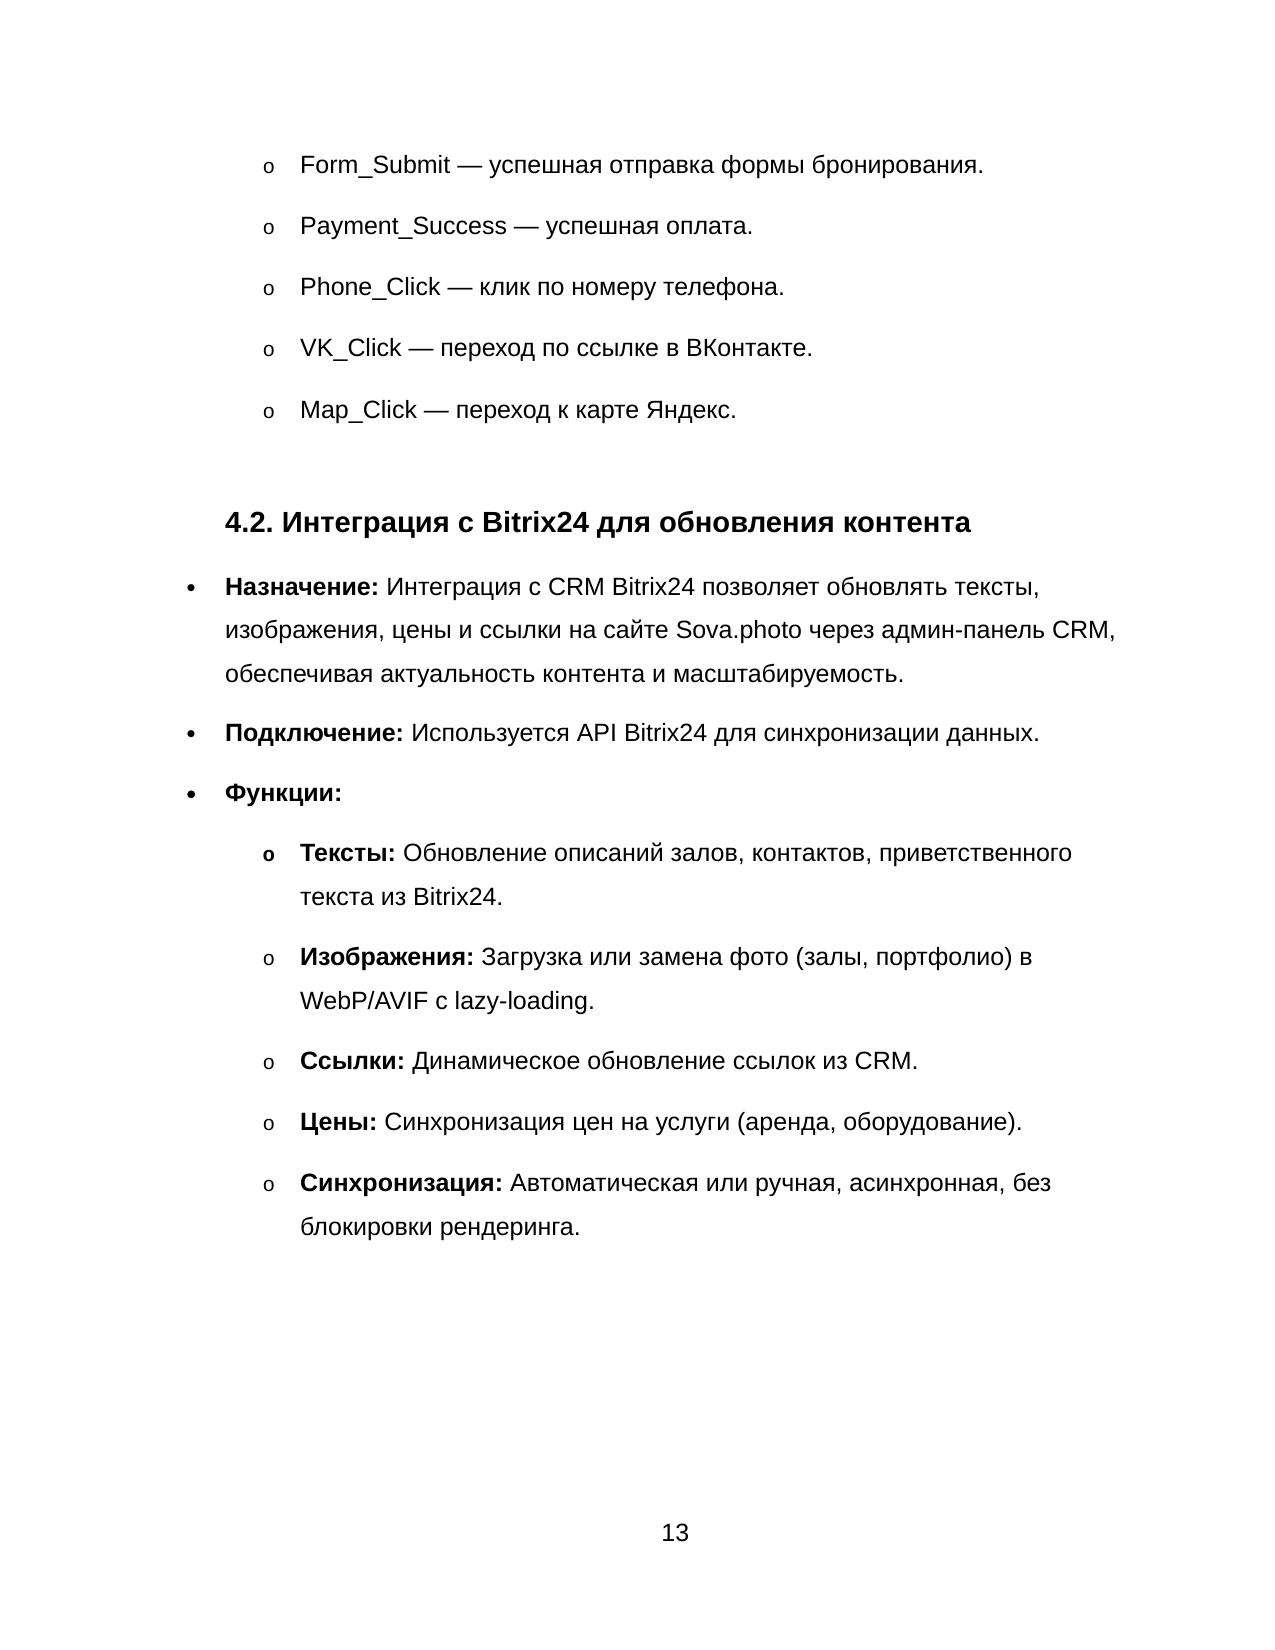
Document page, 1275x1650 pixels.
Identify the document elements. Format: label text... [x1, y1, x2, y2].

list Тексты: Обновление описаний залов, контактов, приветственного текста из Bitrix24. [262, 838, 1125, 911]
list Phone_Click — клик по номеру телефона. [262, 272, 1125, 302]
list Payment_Success — успешная оплата. [262, 211, 1125, 241]
list Изображения: Загрузка или замена фото (залы, портфолио) в WebP/AVIF с lazy-loading. [262, 942, 1125, 1015]
subtitle 4.2. Интеграция с Bitrix24 для обновления контента [150, 505, 1125, 539]
list Form_Submit — успешная отправка формы бронирования. [262, 150, 1125, 180]
list Синхронизация: Автоматическая или ручная, асинхронная, без блокировки рендеринга. [262, 1168, 1125, 1241]
text Подключение: Используется API Bitrix24 для синхронизации данных. [187, 718, 1125, 747]
text Назначение: Интеграция с CRM Bitrix24 позволяет обновлять тексты, изображения, цены и ссылки на сайте Sova.photo через админ-панель CRM, обеспечивая актуальность контента и масштабируемость. [187, 572, 1125, 687]
text Функции: [187, 778, 1125, 807]
list Ссылки: Динамическое обновление ссылок из CRM. [262, 1046, 1125, 1075]
list Map_Click — переход к карте Яндекс. [262, 394, 1125, 424]
list VK_Click — переход по ссылке в ВКонтакте. [262, 333, 1125, 363]
list Цены: Синхронизация цен на услуги (аренда, оборудование). [262, 1107, 1125, 1137]
